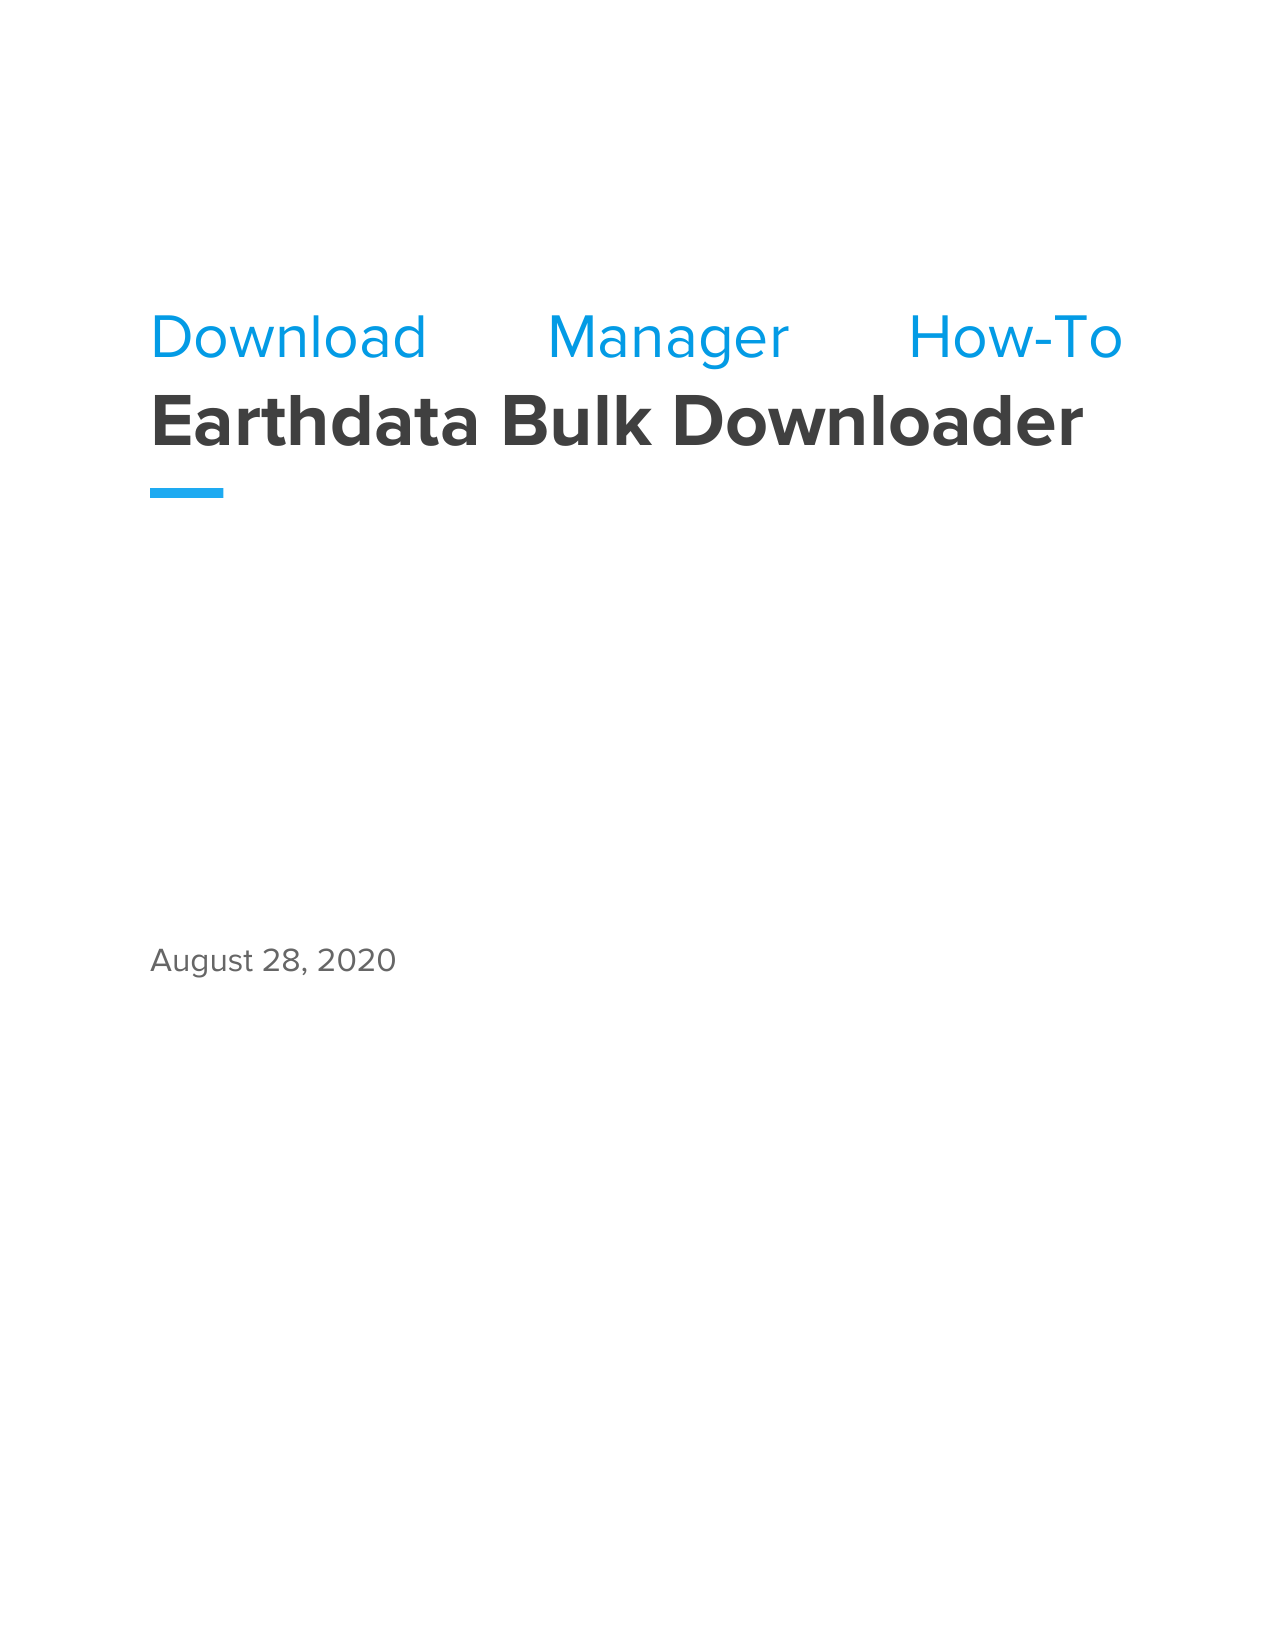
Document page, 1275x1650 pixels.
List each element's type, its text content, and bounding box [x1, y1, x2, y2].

picture [150, 488, 224, 498]
title Download Manager How-To Earthdata Bulk Downloader [150, 300, 1125, 467]
text August 28, 2020 [150, 890, 1125, 981]
